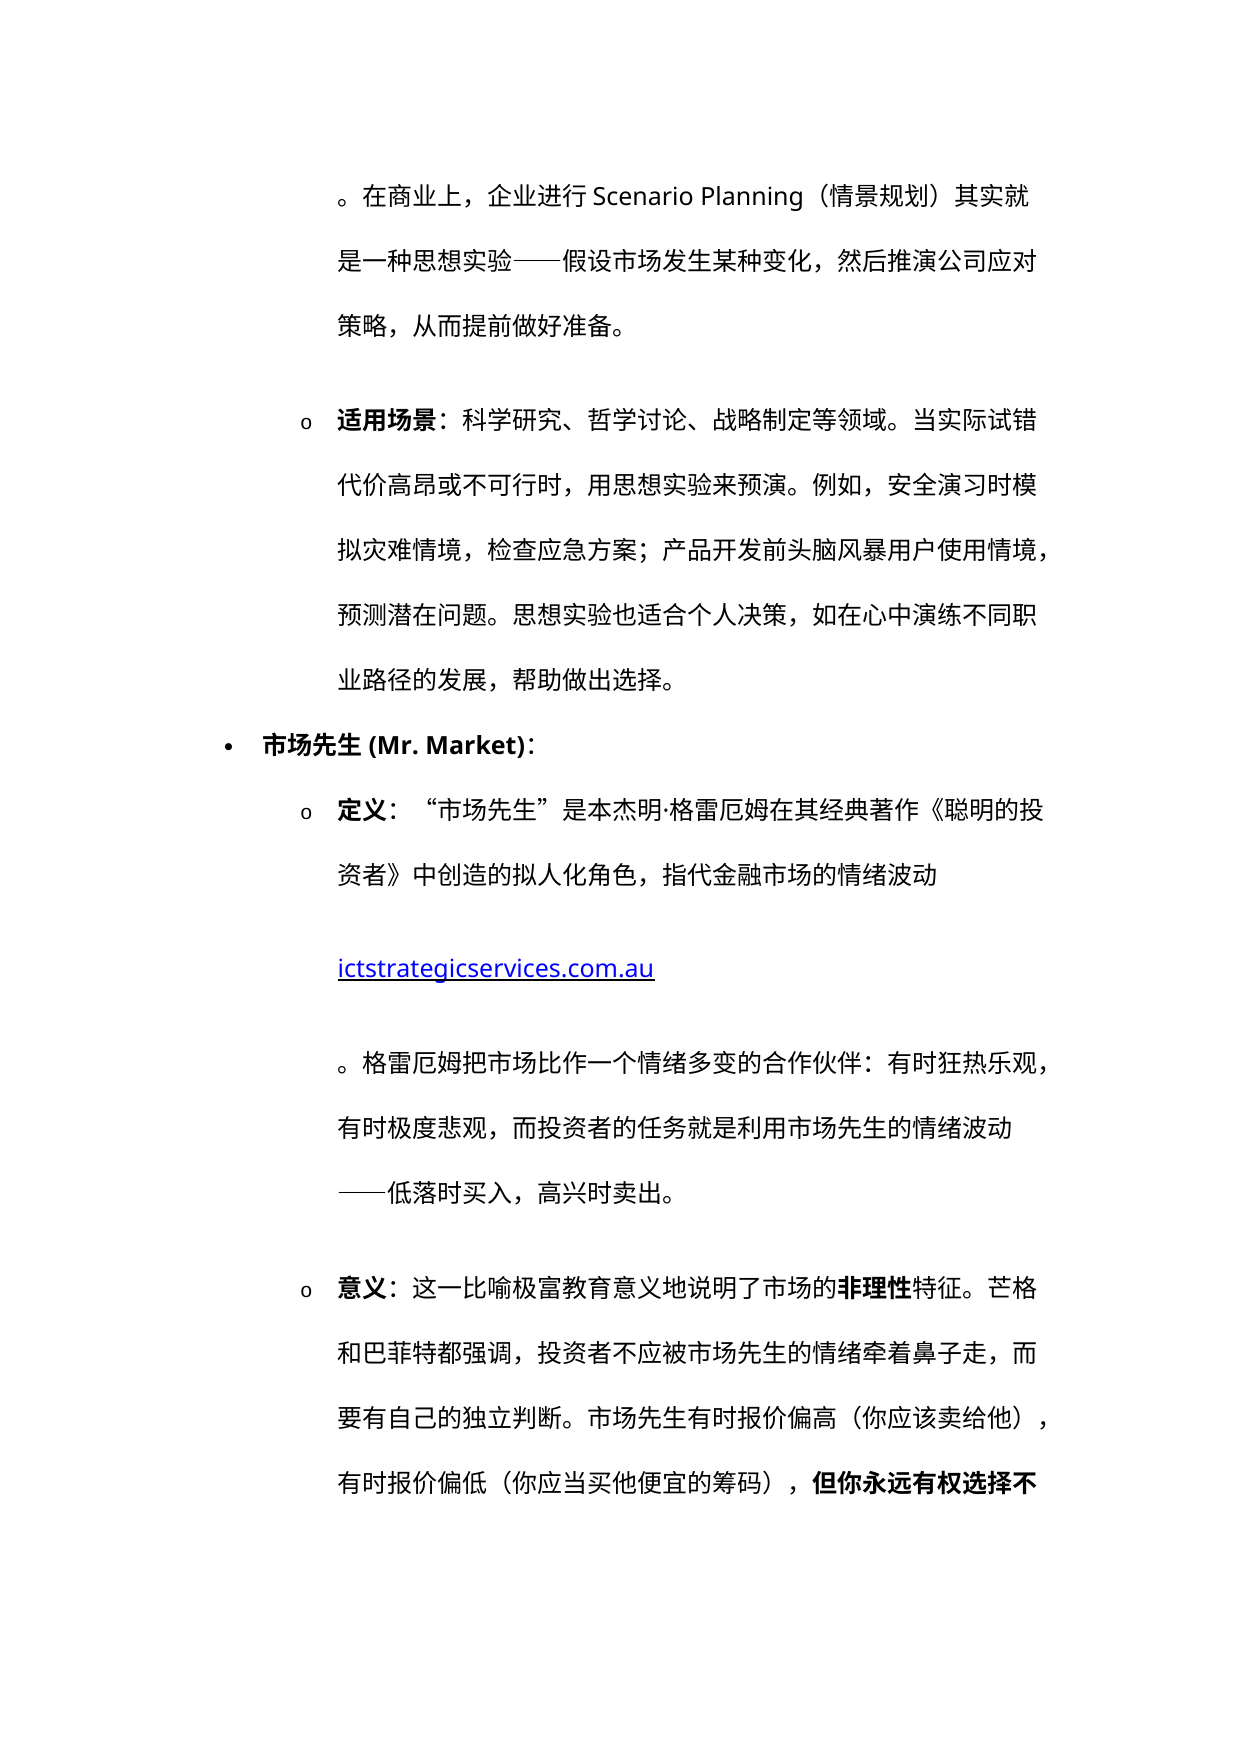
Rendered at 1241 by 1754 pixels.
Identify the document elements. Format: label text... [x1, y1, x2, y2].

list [300, 1254, 1053, 1514]
list 定义：“市场先生”是本杰明·格雷厄姆在其经典著作《聪明的投资者》中创造的拟人化角色，指代金融市场的情绪波动​ [300, 776, 1053, 906]
list 市场先生 (Mr. Market)： [225, 711, 1053, 776]
text 。格雷厄姆把市场比作一个情绪多变的合作伙伴：有时狂热乐观，有时极度悲观，而投资者的任务就是利用市场先生的情绪波动——低落时买入，高兴时卖出。 [337, 1029, 1053, 1224]
list 适用场景：科学研究、哲学讨论、战略制定等领域。当实际试错代价高昂或不可行时，用思想实验来预演。例如，安全演习时模拟灾难情境，检查应急方案；产品开发前头脑风暴用户使用情境，预测潜在问题。思想实验也适合个人决策，如在心中演练不同职业路径的发展，帮助做出选择。 [300, 386, 1053, 711]
text ictstrategicservices.com.au [337, 935, 1053, 1000]
text 。在商业上，企业进行Scenario Planning（情景规划）其实就是一种思想实验——假设市场发生某种变化，然后推演公司应对策略，从而提前做好准备。 [337, 162, 1053, 357]
